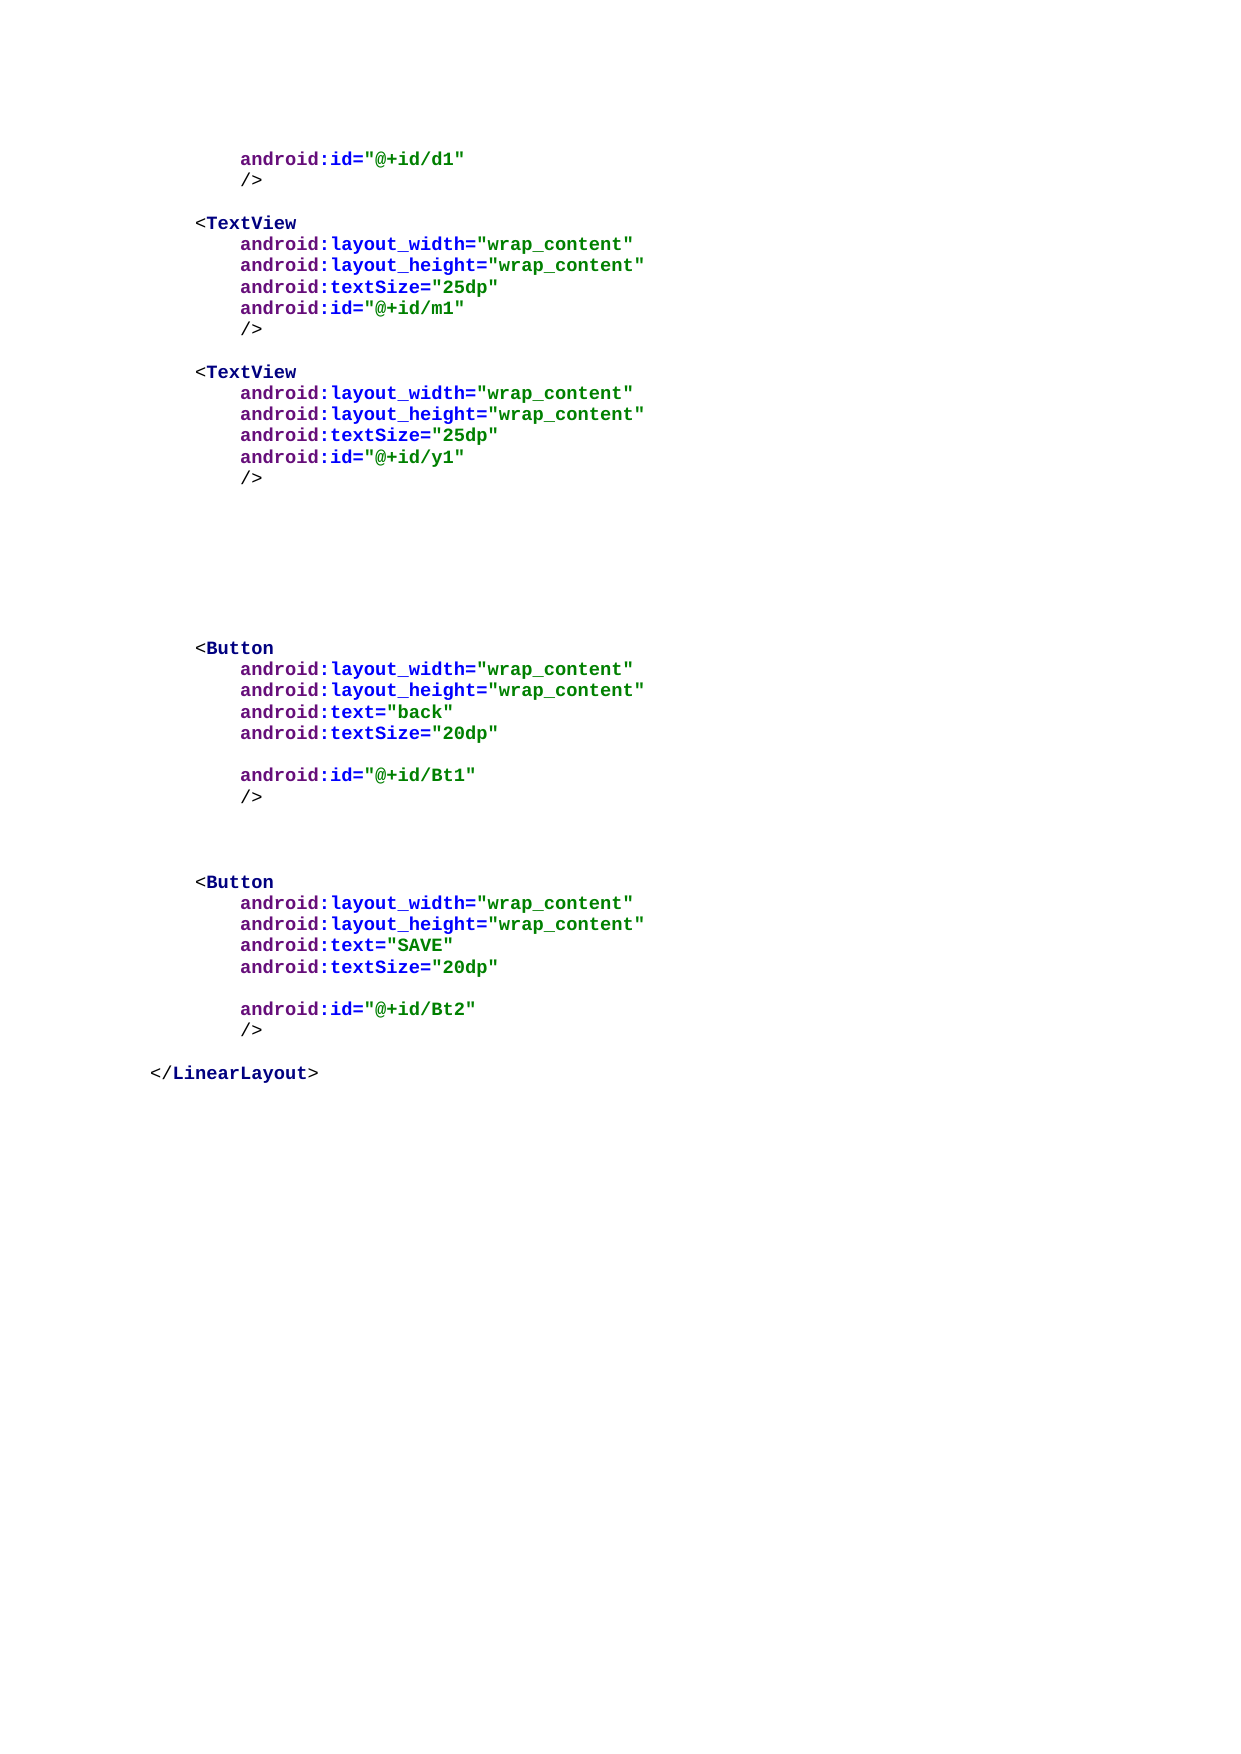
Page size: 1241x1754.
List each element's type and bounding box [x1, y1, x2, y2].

text [150, 150, 1090, 1085]
